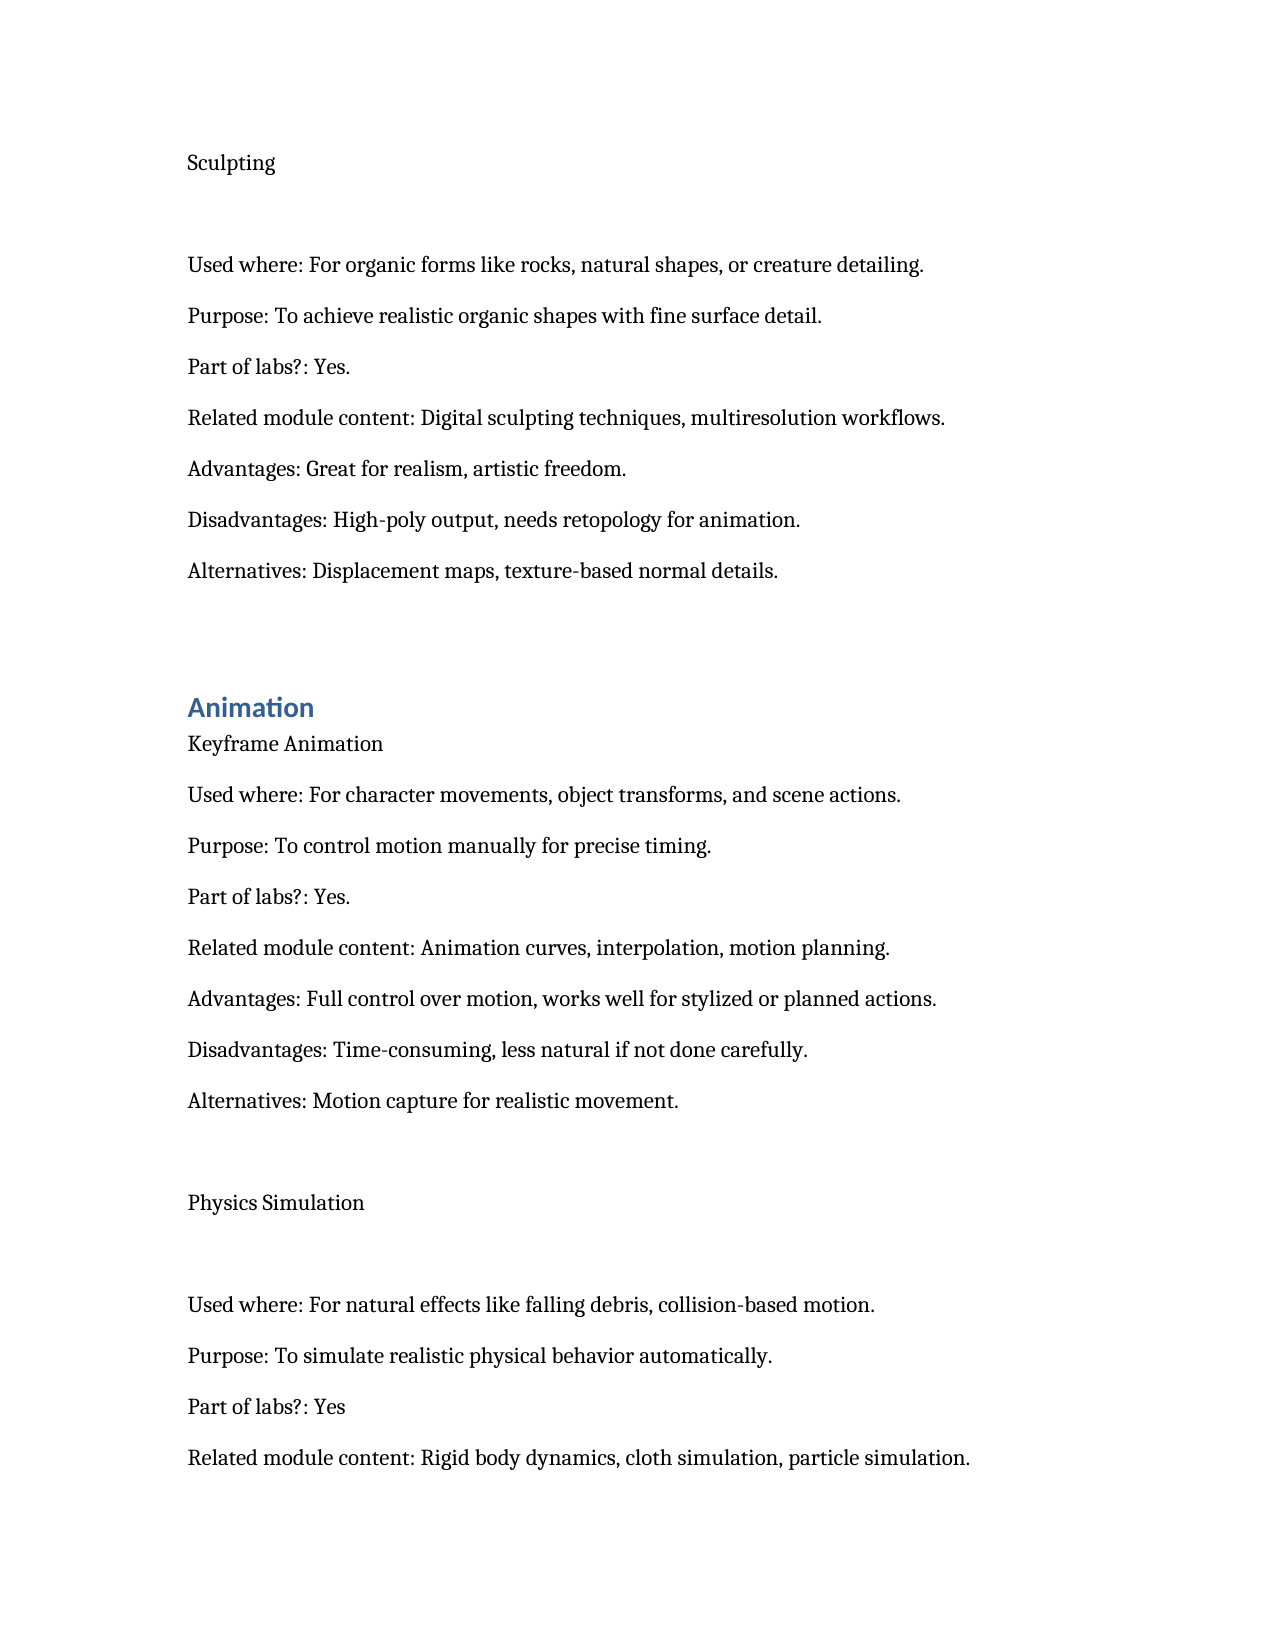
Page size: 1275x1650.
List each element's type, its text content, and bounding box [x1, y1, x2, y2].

text Used where: For organic forms like rocks, natural shapes, or creature detailing. [187, 252, 1087, 278]
text Physics Simulation [187, 1190, 1087, 1216]
text Related module content: Animation curves, interpolation, motion planning. [187, 935, 1087, 961]
text Part of labs?: Yes [187, 1394, 1087, 1420]
text Purpose: To control motion manually for precise timing. [187, 833, 1087, 859]
text Disadvantages: Time-consuming, less natural if not done carefully. [187, 1037, 1087, 1063]
text Related module content: Digital sculpting techniques, multiresolution workflows. [187, 405, 1087, 432]
text Part of labs?: Yes. [187, 884, 1087, 910]
text Disadvantages: High-poly output, needs retopology for animation. [187, 507, 1087, 534]
text Purpose: To simulate realistic physical behavior automatically. [187, 1343, 1087, 1369]
text Used where: For natural effects like falling debris, collision-based motion. [187, 1292, 1087, 1318]
text Related module content: Rigid body dynamics, cloth simulation, particle simulation. [187, 1445, 1087, 1471]
text Keyframe Animation [187, 731, 1087, 757]
text Part of labs?: Yes. [187, 354, 1087, 381]
subtitle Animation [187, 689, 1087, 725]
text Advantages: Full control over motion, works well for stylized or planned actions. [187, 986, 1087, 1012]
text Alternatives: Motion capture for realistic movement. [187, 1088, 1087, 1114]
text Alternatives: Displacement maps, texture-based normal details. [187, 558, 1087, 585]
text Advantages: Great for realism, artistic freedom. [187, 456, 1087, 483]
text Used where: For character movements, object transforms, and scene actions. [187, 782, 1087, 808]
text Sculpting [187, 150, 1087, 176]
text Purpose: To achieve realistic organic shapes with fine surface detail. [187, 303, 1087, 329]
